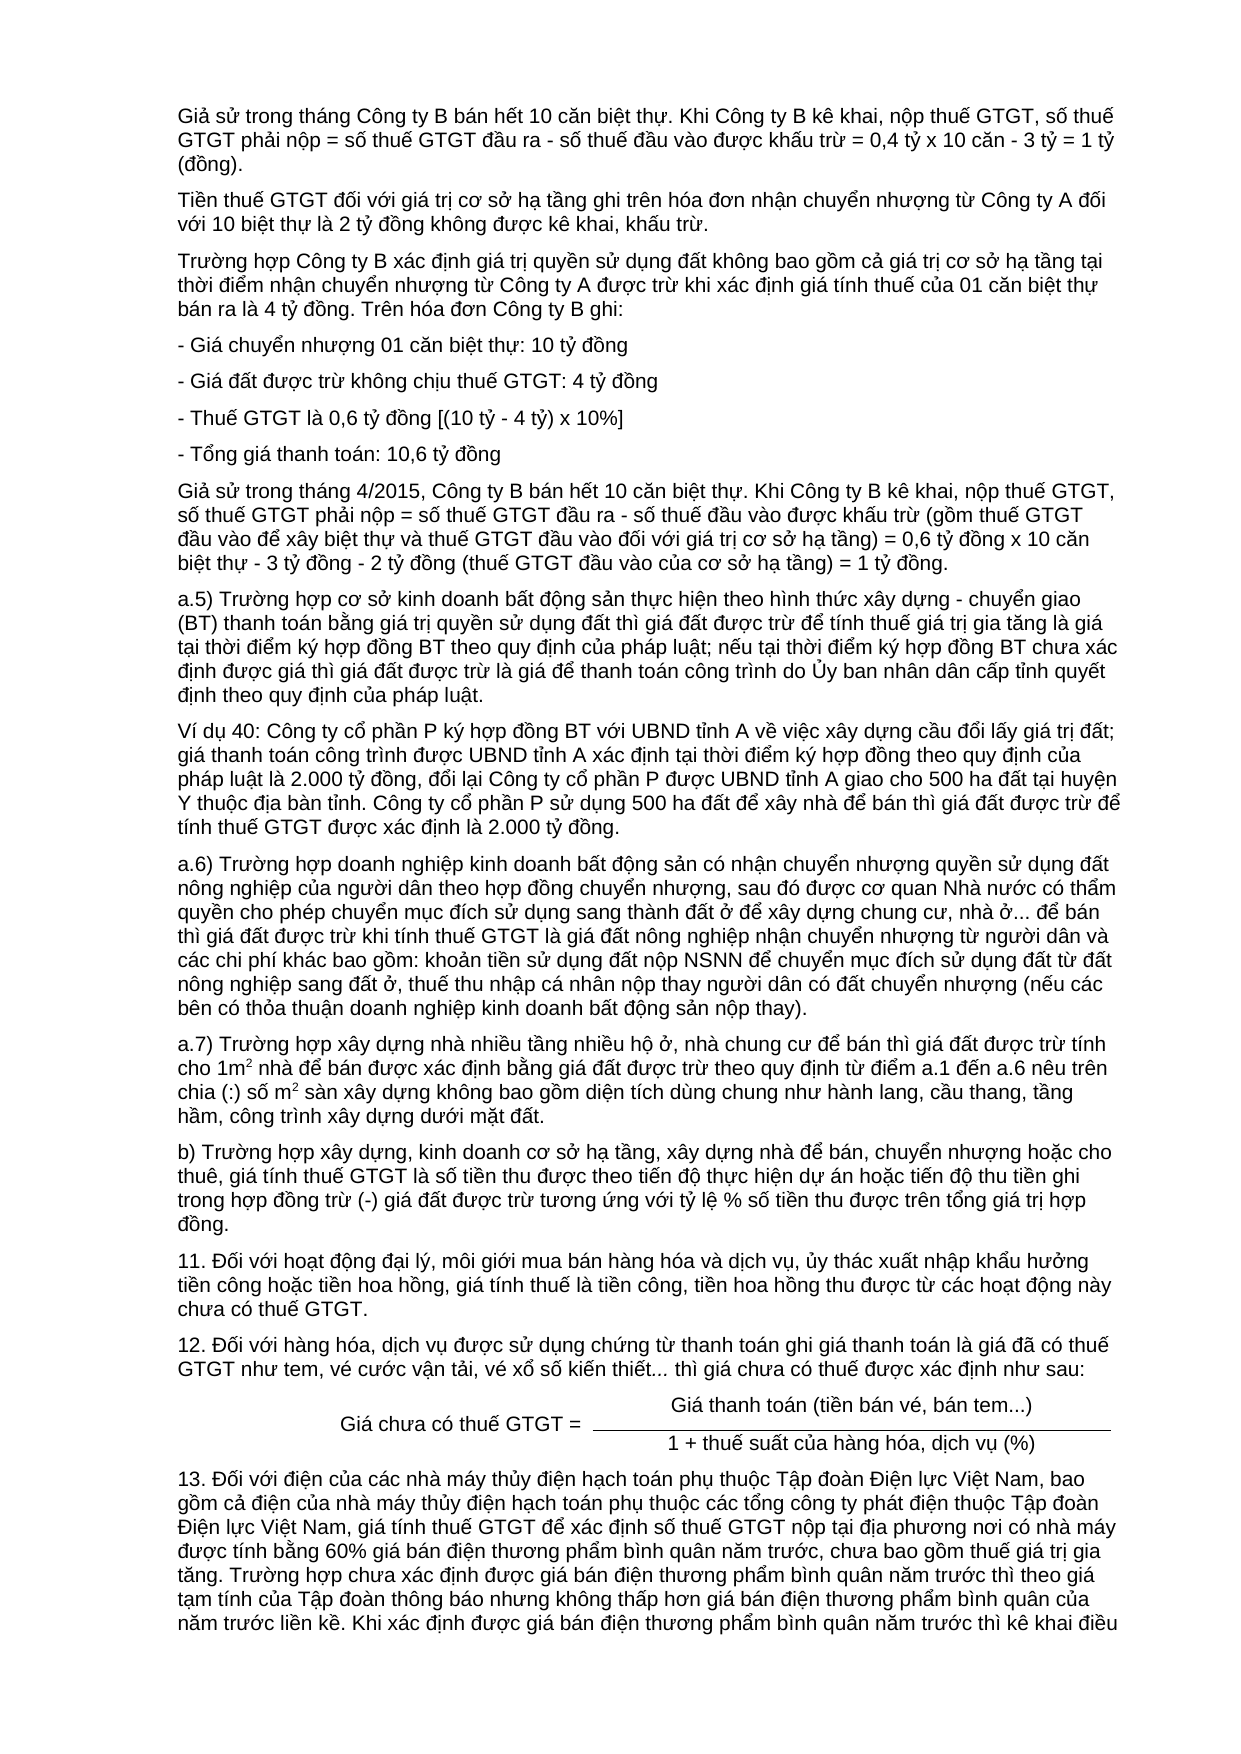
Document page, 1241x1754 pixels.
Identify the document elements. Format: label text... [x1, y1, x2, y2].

text - Thuế GTGT là 0,6 tỷ đồng [(10 tỷ - 4 tỷ) x 10%] [177, 406, 1122, 430]
text Giả sử trong tháng 4/2015, Công ty B bán hết 10 căn biệt thự. Khi Công ty B kê khai, nộp thuế GTGT, số thuế GTGT phải nộp = số thuế GTGT đầu ra - số thuế đầu vào được khấu trừ (gồm thuế GTGT đầu vào để xây biệt thự và thuế GTGT đầu vào đối với giá trị cơ sở hạ tầng) = 0,6 tỷ đồng x 10 căn biệt thự - 3 tỷ đồng - 2 tỷ đồng (thuế GTGT đầu vào của cơ sở hạ tầng) = 1 tỷ đồng. [177, 479, 1122, 574]
text Ví dụ 40: Công ty cổ phần P ký hợp đồng BT với UBND tỉnh A về việc xây dựng cầu đổi lấy giá trị đất; giá thanh toán công trình được UBND tỉnh A xác định tại thời điểm ký hợp đồng theo quy định của pháp luật là 2.000 tỷ đồng, đổi lại Công ty cổ phần P được UBND tỉnh A giao cho 500 ha đất tại huyện Y thuộc địa bàn tỉnh. Công ty cổ phần P sử dụng 500 ha đất để xây nhà để bán thì giá đất được trừ để tính thuế GTGT được xác định là 2.000 tỷ đồng. [177, 719, 1122, 839]
text 12. Đối với hàng hóa, dịch vụ được sử dụng chứng từ thanh toán ghi giá thanh toán là giá đã có thuế GTGT như tem, vé cước vận tải, vé xổ số kiến thiết... thì giá chưa có thuế được xác định như sau: [177, 1333, 1122, 1381]
text a.5) Trường hợp cơ sở kinh doanh bất động sản thực hiện theo hình thức xây dựng - chuyển giao (BT) thanh toán bằng giá trị quyền sử dụng đất thì giá đất được trừ để tính thuế giá trị gia tăng là giá tại thời điểm ký hợp đồng BT theo quy định của pháp luật; nếu tại thời điểm ký hợp đồng BT chưa xác định được giá thì giá đất được trừ là giá để thanh toán công trình do Ủy ban nhân dân cấp tỉnh quyết định theo quy định của pháp luật. [177, 587, 1122, 707]
text Tiền thuế GTGT đối với giá trị cơ sở hạ tầng ghi trên hóa đơn nhận chuyển nhượng từ Công ty A đối với 10 biệt thự là 2 tỷ đồng không được kê khai, khấu trừ. [177, 188, 1122, 236]
text a.7) Trường hợp xây dựng nhà nhiều tầng nhiều hộ ở, nhà chung cư để bán thì giá đất được trừ tính cho 1m2 nhà để bán được xác định bằng giá đất được trừ theo quy định từ điểm a.1 đến a.6 nêu trên chia (:) số m2 sàn xây dựng không bao gồm diện tích dùng chung như hành lang, cầu thang, tầng hầm, công trình xây dựng dưới mặt đất. [177, 1032, 1122, 1128]
text b) Trường hợp xây dựng, kinh doanh cơ sở hạ tầng, xây dựng nhà để bán, chuyển nhượng hoặc cho thuê, giá tính thuế GTGT là số tiền thu được theo tiến độ thực hiện dự án hoặc tiến độ thu tiền ghi trong hợp đồng trừ (-) giá đất được trừ tương ứng với tỷ lệ % số tiền thu được trên tổng giá trị hợp đồng. [177, 1140, 1122, 1236]
text Giả sử trong tháng Công ty B bán hết 10 căn biệt thự. Khi Công ty B kê khai, nộp thuế GTGT, số thuế GTGT phải nộp = số thuế GTGT đầu ra - số thuế đầu vào được khấu trừ = 0,4 tỷ x 10 căn - 3 tỷ = 1 tỷ (đồng). [177, 104, 1122, 176]
text - Giá đất được trừ không chịu thuế GTGT: 4 tỷ đồng [177, 369, 1122, 393]
text a.6) Trường hợp doanh nghiệp kinh doanh bất động sản có nhận chuyển nhượng quyền sử dụng đất nông nghiệp của người dân theo hợp đồng chuyển nhượng, sau đó được cơ quan Nhà nước có thẩm quyền cho phép chuyển mục đích sử dụng sang thành đất ở để xây dựng chung cư, nhà ở... để bán thì giá đất được trừ khi tính thuế GTGT là giá đất nông nghiệp nhận chuyển nhượng từ người dân và các chi phí khác bao gồm: khoản tiền sử dụng đất nộp NSNN để chuyển mục đích sử dụng đất từ đất nông nghiệp sang đất ở, thuế thu nhập cá nhân nộp thay người dân có đất chuyển nhượng (nếu các bên có thỏa thuận doanh nghiệp kinh doanh bất động sản nộp thay). [177, 852, 1122, 1019]
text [177, 1467, 1122, 1635]
table_header Giá chưa có thuế GTGT = [166, 1393, 592, 1467]
text Trường hợp Công ty B xác định giá trị quyền sử dụng đất không bao gồm cả giá trị cơ sở hạ tầng tại thời điểm nhận chuyển nhượng từ Công ty A được trừ khi xác định giá tính thuế của 01 căn biệt thự bán ra là 4 tỷ đồng. Trên hóa đơn Công ty B ghi: [177, 248, 1122, 320]
text - Tổng giá thanh toán: 10,6 tỷ đồng [177, 442, 1122, 466]
table_header Giá thanh toán (tiền bán vé, bán tem...) [593, 1393, 1111, 1430]
text - Giá chuyển nhượng 01 căn biệt thự: 10 tỷ đồng [177, 333, 1122, 357]
table_cell 1 + thuế suất của hàng hóa, dịch vụ (%) [593, 1431, 1111, 1467]
text 11. Đối với hoạt động đại lý, môi giới mua bán hàng hóa và dịch vụ, ủy thác xuất nhập khẩu hưởng tiền công hoặc tiền hoa hồng, giá tính thuế là tiền công, tiền hoa hồng thu được từ các hoạt động này chưa có thuế GTGT. [177, 1248, 1122, 1320]
